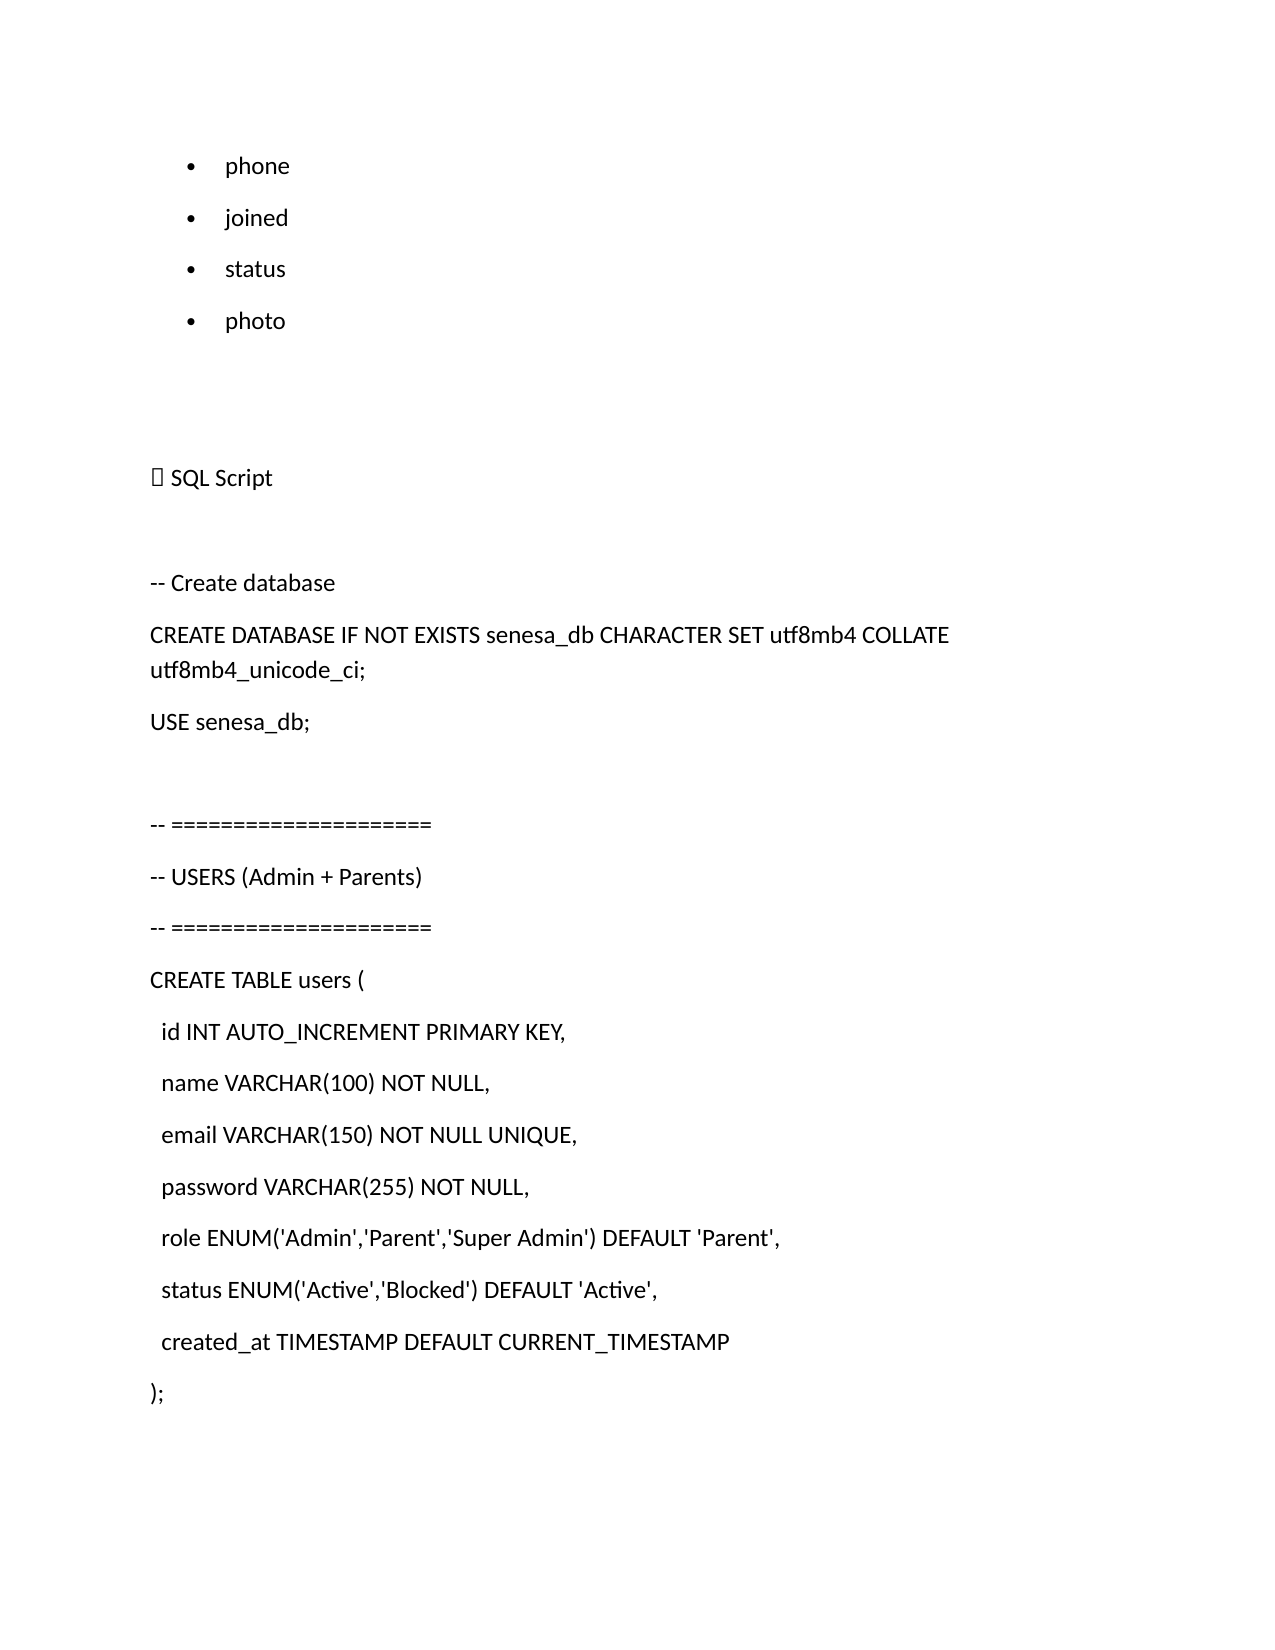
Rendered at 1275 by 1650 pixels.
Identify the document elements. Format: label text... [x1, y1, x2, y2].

text -- Create database [150, 567, 1125, 598]
text created_at TIMESTAMP DEFAULT CURRENT_TIMESTAMP [150, 1326, 1125, 1356]
list joined [187, 202, 1125, 232]
text 📜 SQL Script [150, 460, 1125, 494]
list status [187, 253, 1125, 284]
list photo [187, 305, 1125, 336]
text password VARCHAR(255) NOT NULL, [150, 1171, 1125, 1201]
text CREATE TABLE users ( [150, 964, 1125, 995]
text CREATE DATABASE IF NOT EXISTS senesa_db CHARACTER SET utf8mb4 COLLATE utf8mb4_unicode_ci; [150, 619, 1125, 685]
text -- ===================== [150, 912, 1125, 943]
text USE senesa_db; [150, 706, 1125, 736]
text name VARCHAR(100) NOT NULL, [150, 1067, 1125, 1098]
text status ENUM('Active','Blocked') DEFAULT 'Active', [150, 1274, 1125, 1305]
text -- ===================== [150, 809, 1125, 840]
text role ENUM('Admin','Parent','Super Admin') DEFAULT 'Parent', [150, 1222, 1125, 1253]
list phone [187, 150, 1125, 181]
text email VARCHAR(150) NOT NULL UNIQUE, [150, 1119, 1125, 1150]
text id INT AUTO_INCREMENT PRIMARY KEY, [150, 1016, 1125, 1046]
text ); [150, 1377, 1125, 1408]
text -- USERS (Admin + Parents) [150, 861, 1125, 891]
